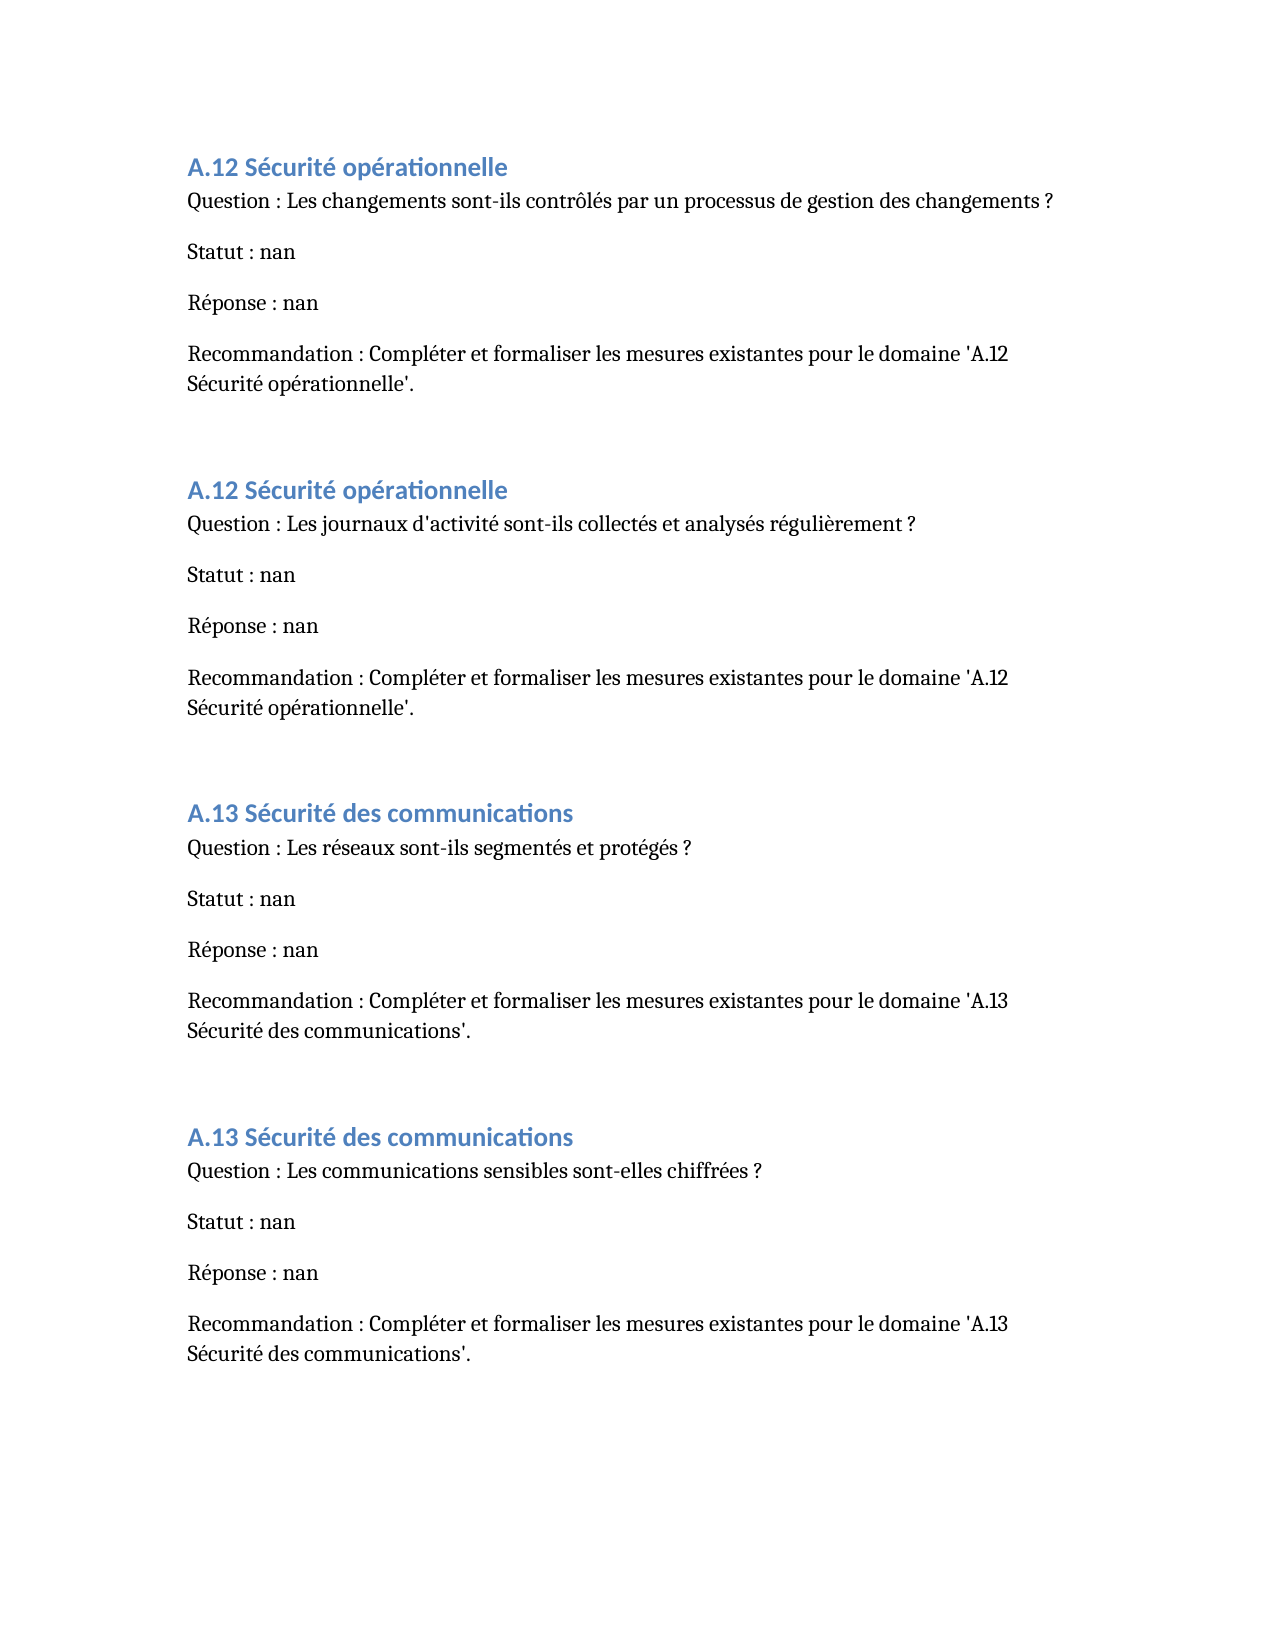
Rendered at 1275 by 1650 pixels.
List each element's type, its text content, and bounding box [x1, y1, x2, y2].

text Réponse : nan [187, 937, 1087, 963]
text Réponse : nan [187, 290, 1087, 316]
text Statut : nan [187, 886, 1087, 912]
subtitle A.12 Sécurité opérationnelle [187, 473, 1087, 506]
text Statut : nan [187, 239, 1087, 265]
text Réponse : nan [187, 613, 1087, 640]
subtitle A.13 Sécurité des communications [187, 797, 1087, 830]
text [187, 1311, 1087, 1368]
text Statut : nan [187, 562, 1087, 589]
text Question : Les réseaux sont-ils segmentés et protégés ? [187, 834, 1087, 861]
subtitle A.12 Sécurité opérationnelle [187, 150, 1087, 183]
text Question : Les journaux d'activité sont-ils collectés et analysés régulièrement ? [187, 511, 1087, 538]
text Recommandation : Compléter et formaliser les mesures existantes pour le domaine 'A.12 Sécurité opérationnelle'. [187, 664, 1087, 721]
text Recommandation : Compléter et formaliser les mesures existantes pour le domaine 'A.13 Sécurité des communications'. [187, 988, 1087, 1044]
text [187, 341, 1087, 398]
text Question : Les communications sensibles sont-elles chiffrées ? [187, 1158, 1087, 1184]
text Statut : nan [187, 1209, 1087, 1235]
text Réponse : nan [187, 1260, 1087, 1286]
text Question : Les changements sont-ils contrôlés par un processus de gestion des changements ? [187, 188, 1087, 214]
subtitle A.13 Sécurité des communications [187, 1120, 1087, 1153]
